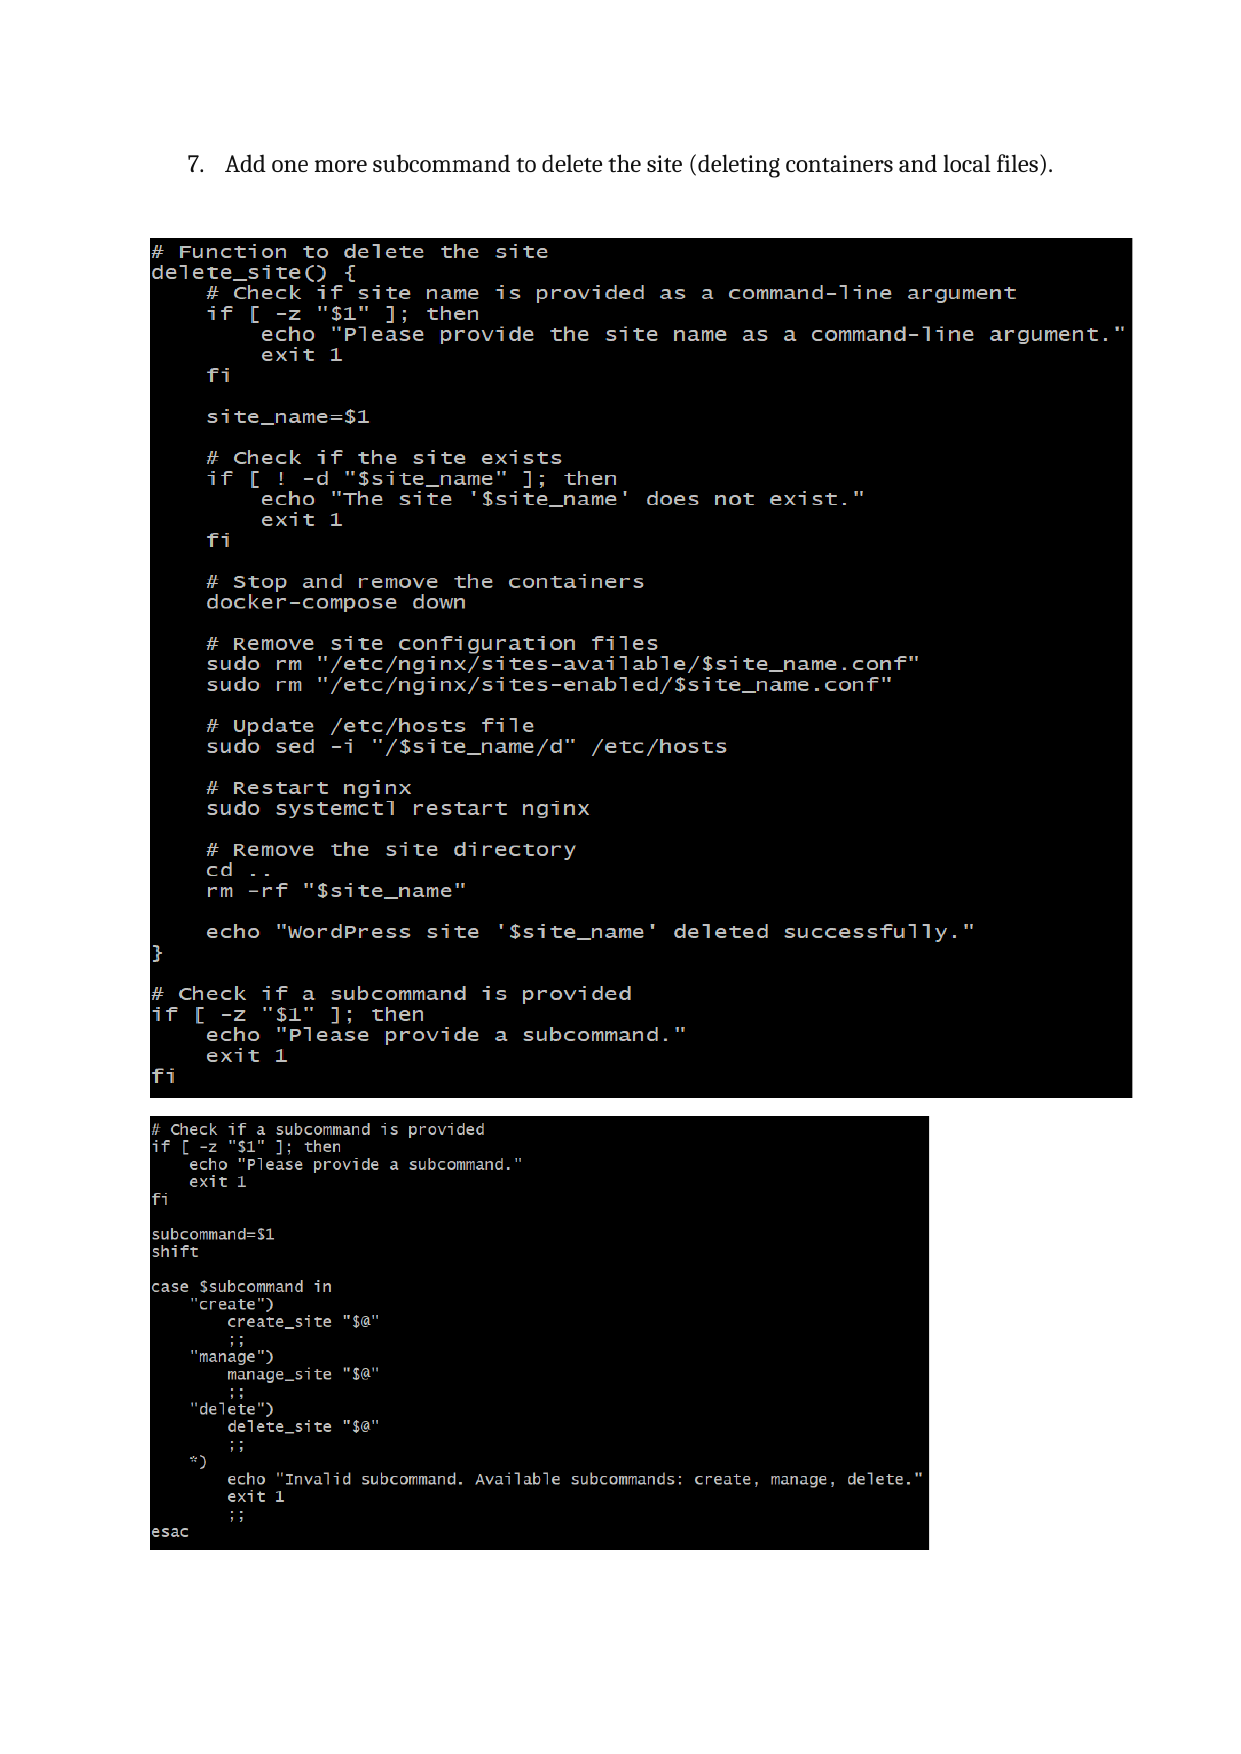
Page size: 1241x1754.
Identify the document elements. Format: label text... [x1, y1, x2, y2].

picture [150, 1116, 930, 1550]
picture [150, 238, 1133, 1098]
list Add one more subcommand to delete the site (deleting containers and local files). [187, 150, 1090, 179]
